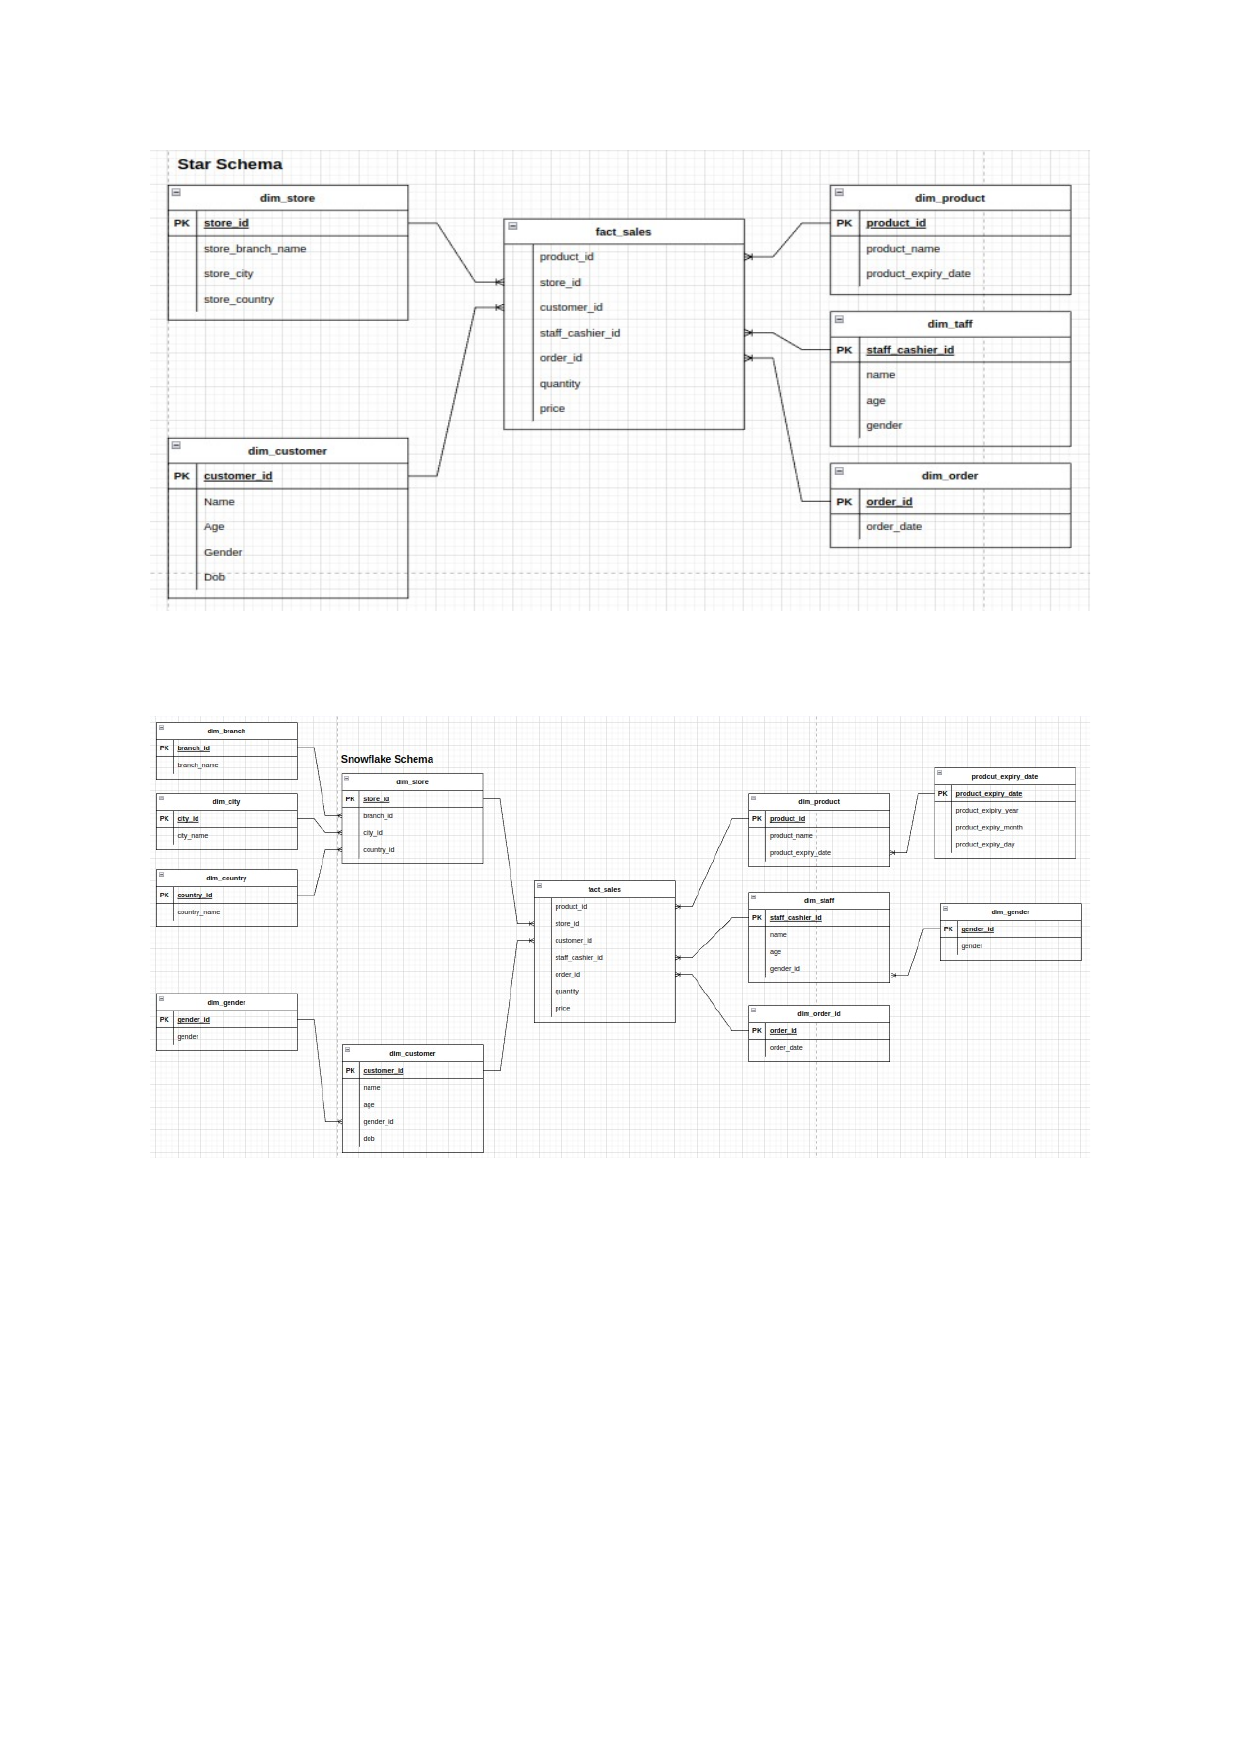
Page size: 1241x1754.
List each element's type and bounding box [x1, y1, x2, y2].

picture [150, 716, 1091, 1158]
